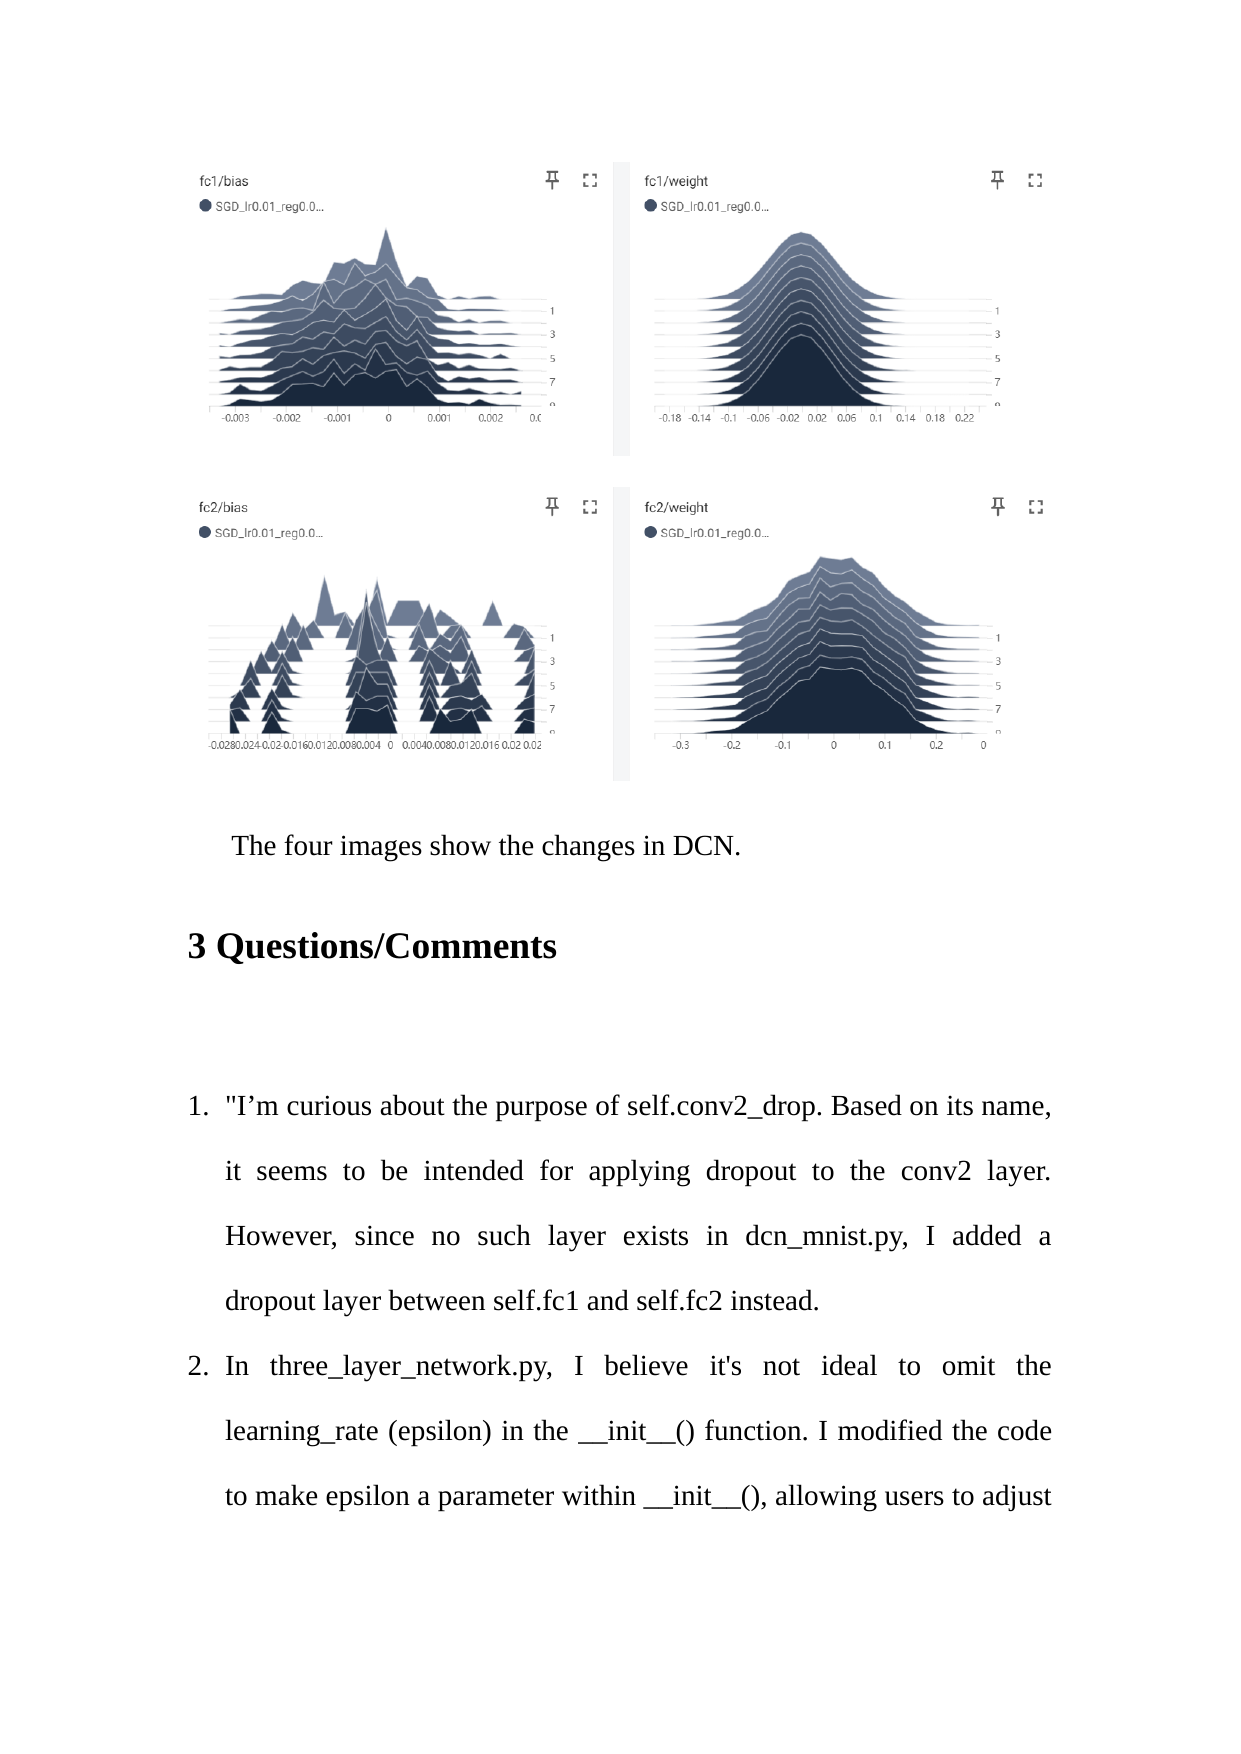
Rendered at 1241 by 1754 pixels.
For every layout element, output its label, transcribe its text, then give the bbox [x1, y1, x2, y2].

subtitle 3 Questions/Comments [187, 912, 1053, 977]
list "I’m curious about the purpose of self.conv2_drop. Based on its name, it seems to be intended for applying dropout to the conv2 layer. However, since no such layer exists in dcn_mnist.py, I added a dropout layer between self.fc1 and self.fc2 instead. [187, 1072, 1053, 1332]
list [187, 1332, 1053, 1527]
picture [187, 162, 1053, 456]
text The four images show the changes in DCN. [187, 812, 1053, 877]
picture [187, 487, 1053, 781]
